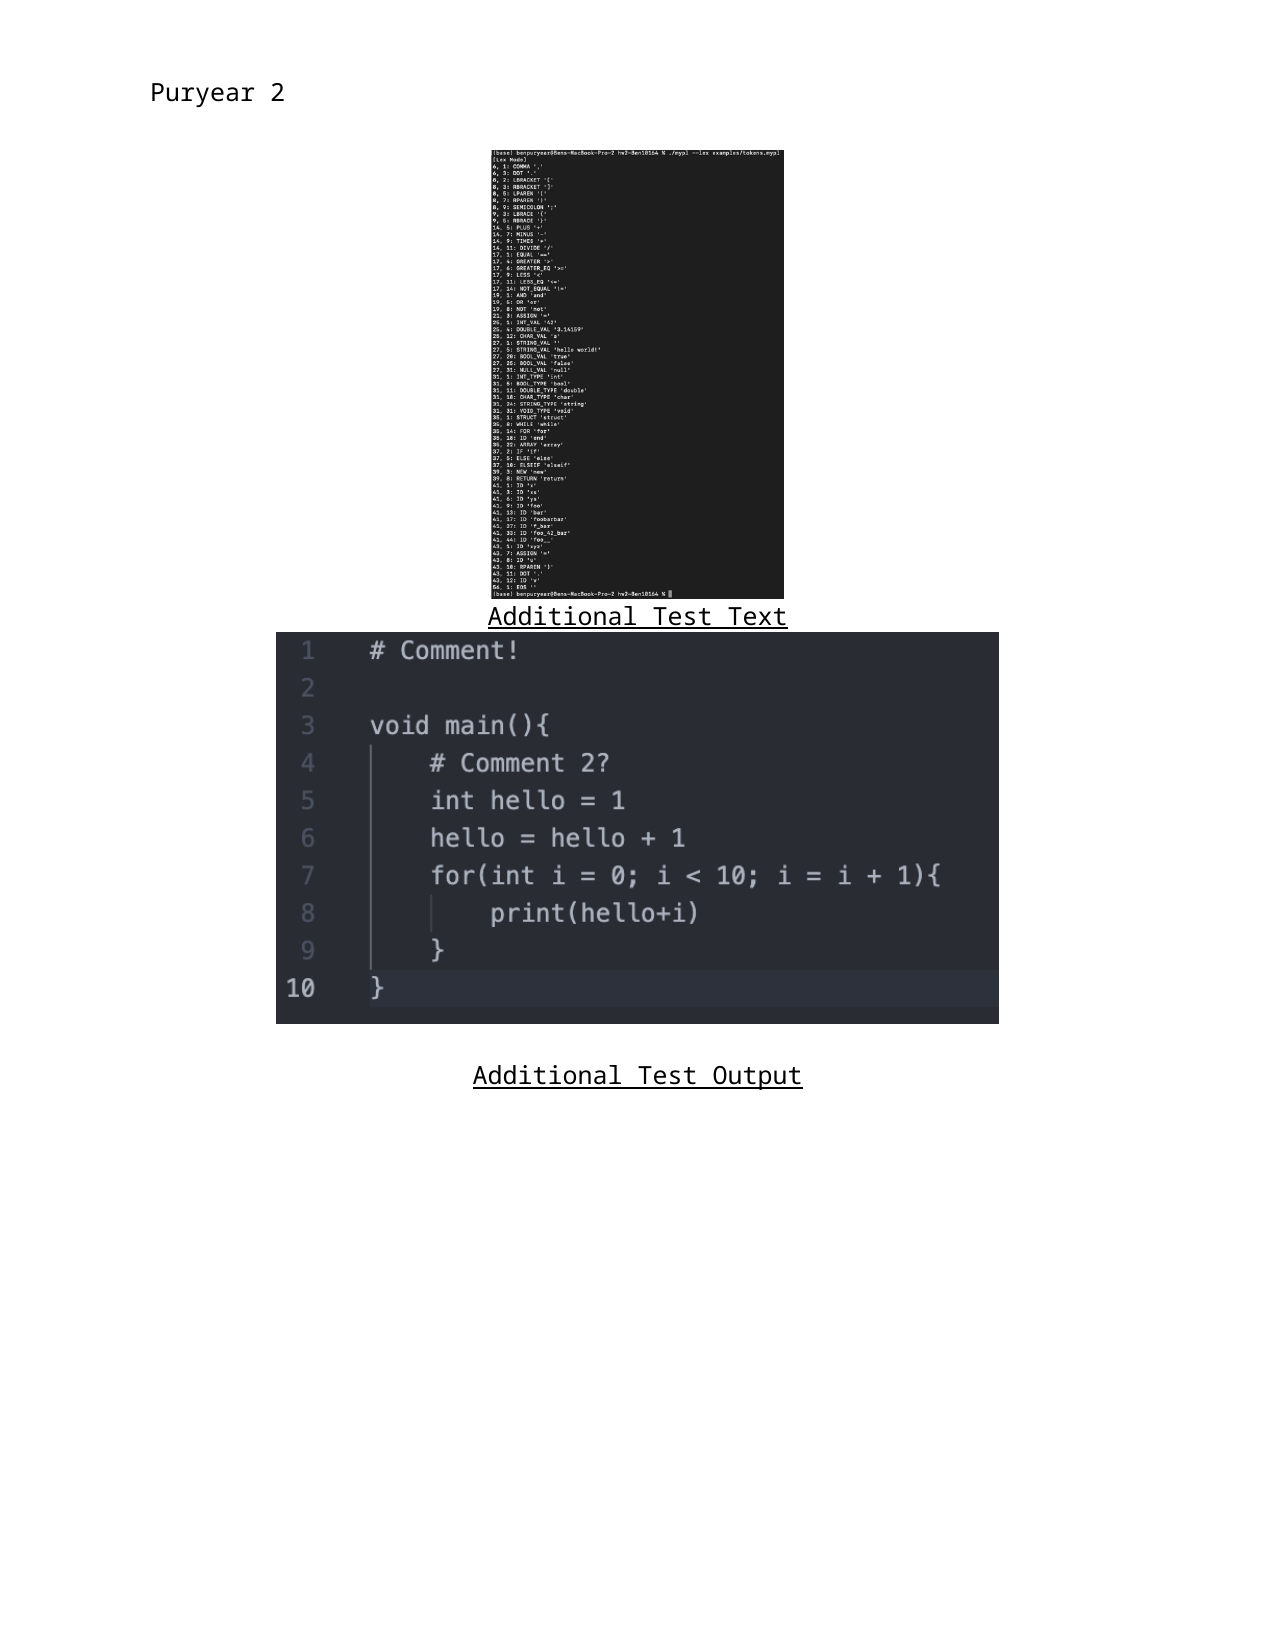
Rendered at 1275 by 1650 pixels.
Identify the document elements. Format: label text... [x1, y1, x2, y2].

picture [276, 632, 999, 1024]
text Additional Test Output [150, 1058, 1125, 1092]
picture [491, 150, 784, 599]
text Additional Test Text [150, 598, 1125, 632]
